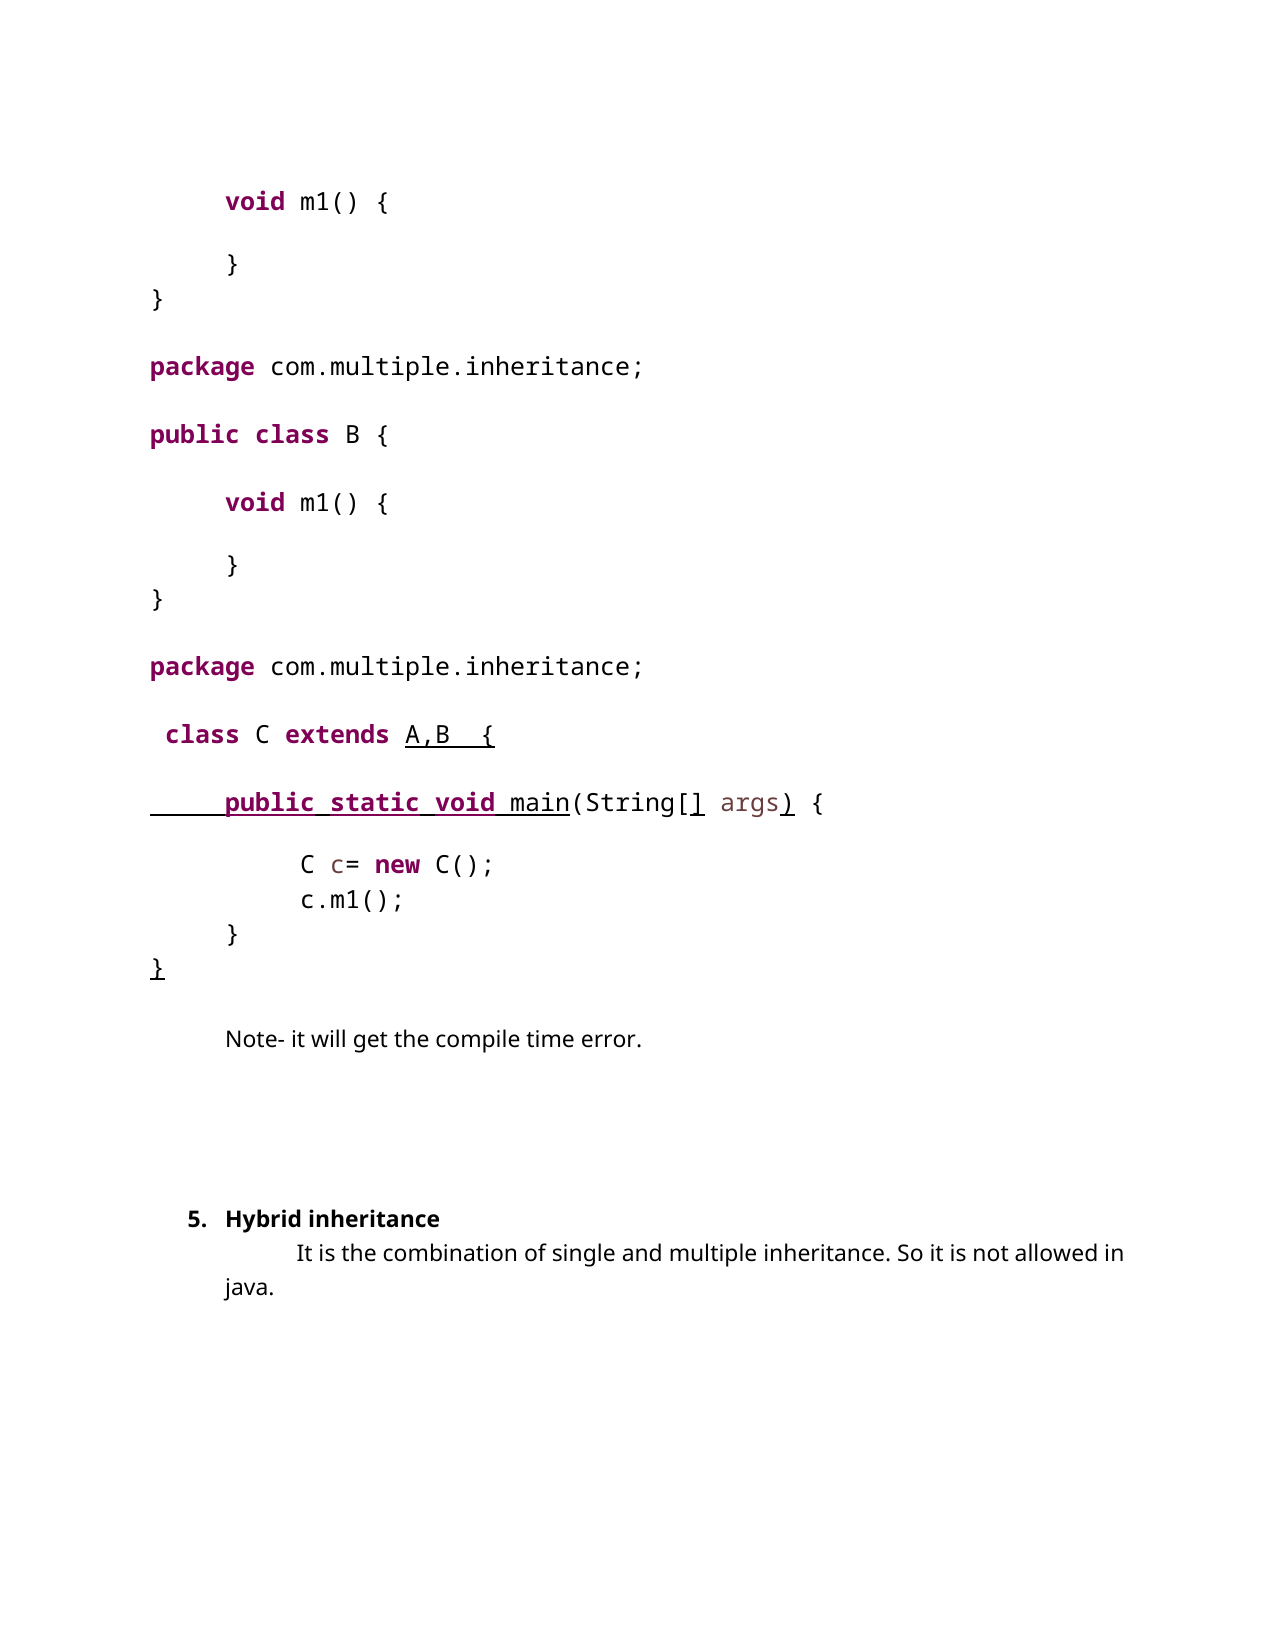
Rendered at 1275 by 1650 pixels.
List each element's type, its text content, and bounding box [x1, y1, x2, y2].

text void m1() { [150, 484, 1125, 519]
text void m1() { [150, 184, 1125, 218]
list Note- it will get the compile time error. [225, 1023, 1125, 1054]
text C c= new C(); [150, 847, 1125, 881]
text class C extends A,B { [150, 717, 1125, 751]
text } [150, 547, 1125, 581]
text package com.multiple.inheritance; [150, 348, 1125, 382]
text } [150, 949, 1125, 983]
list It is the combination of single and multiple inheritance. So it is not allowed in java. [225, 1237, 1125, 1302]
text } [150, 915, 1125, 949]
text package com.multiple.inheritance; [150, 649, 1125, 683]
text } [150, 246, 1125, 280]
text c.m1(); [150, 881, 1125, 915]
text public class B { [150, 416, 1125, 451]
text } [150, 280, 1125, 314]
text public static void main(String[] args) { [150, 785, 1125, 819]
text } [150, 581, 1125, 615]
list Hybrid inheritance [187, 1203, 1125, 1234]
